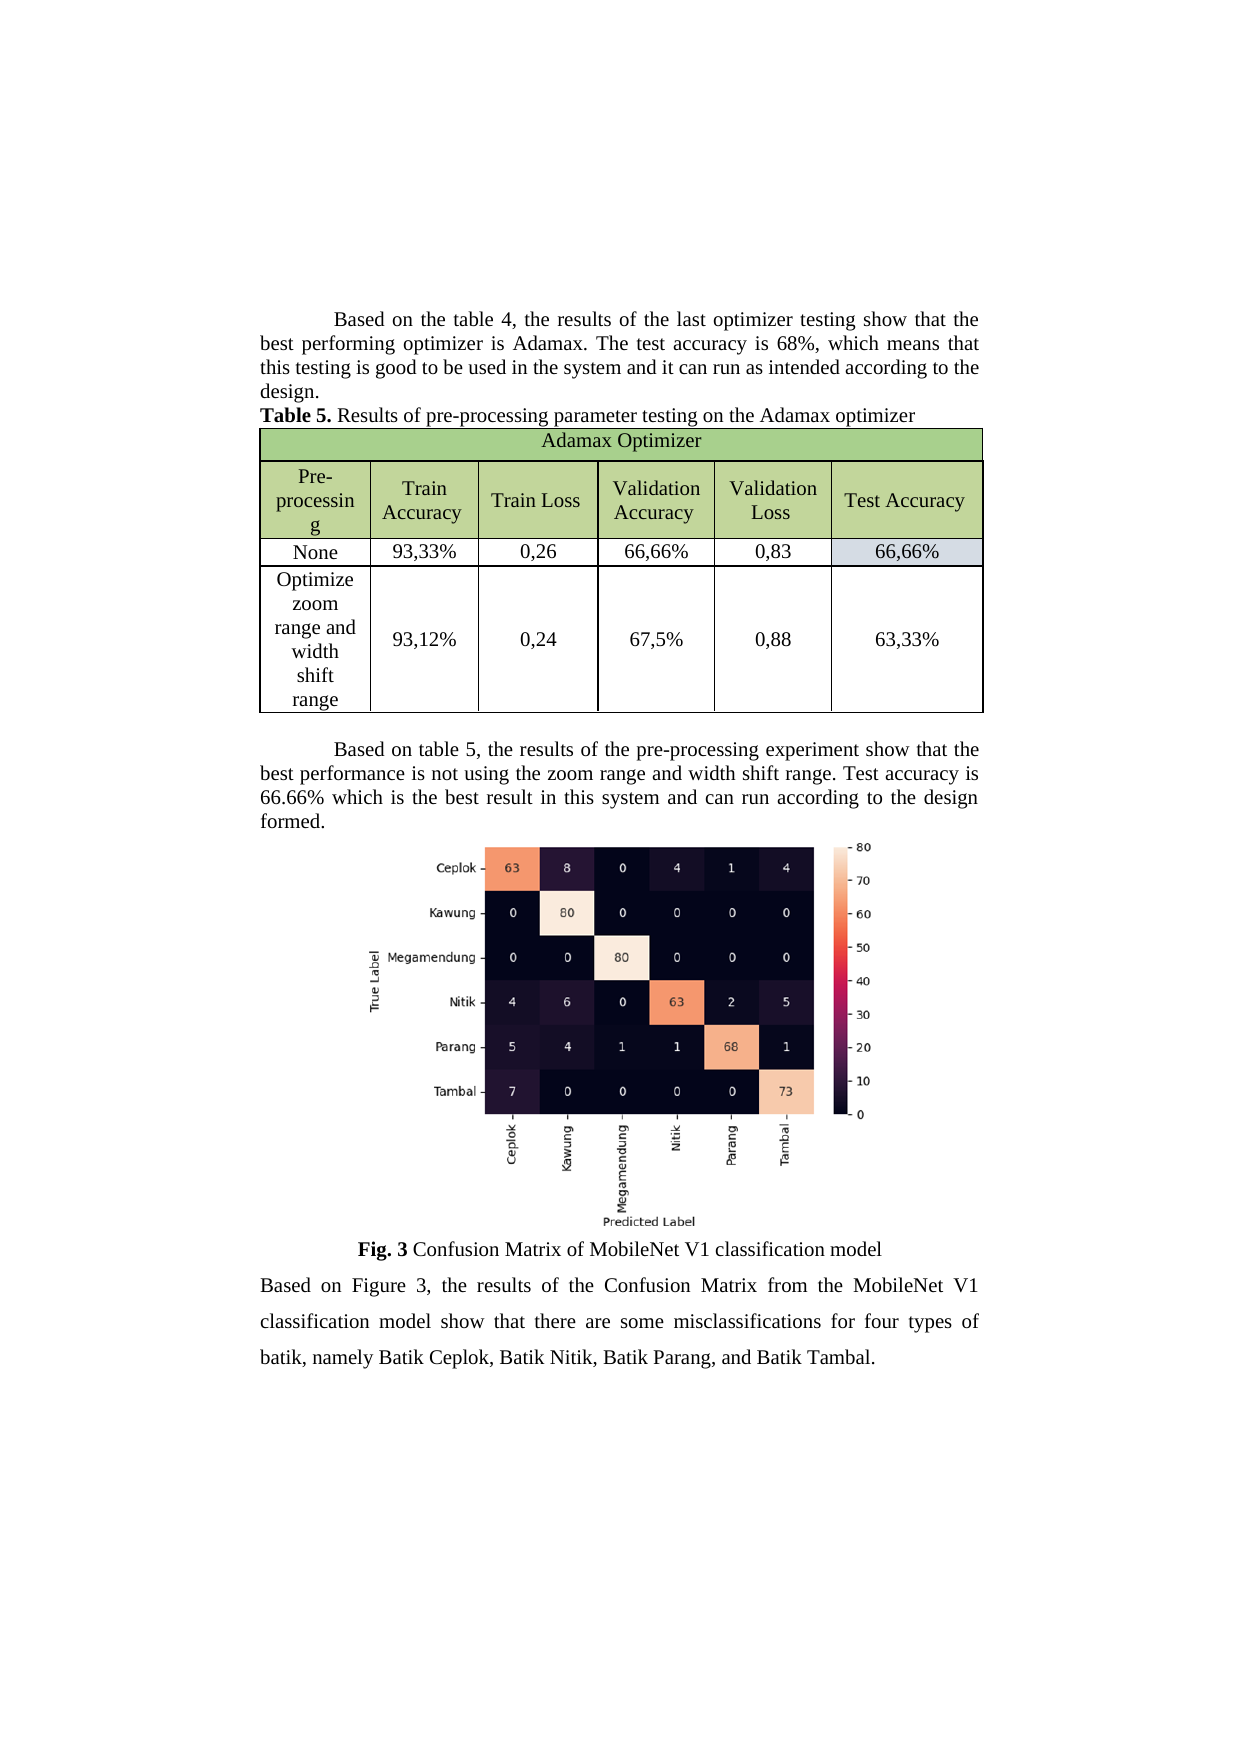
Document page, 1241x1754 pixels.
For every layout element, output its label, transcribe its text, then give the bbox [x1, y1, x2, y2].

table_cell Train Accuracy [371, 462, 478, 538]
table_cell Validation Loss [715, 462, 831, 538]
table_cell Pre-processing [261, 462, 370, 538]
list Based on Figure 3, the results of the Confusion Matrix from the MobileNet V1 classification model show that there are some misclassifications for four types of batik, namely Batik Ceplok, Batik Nitik, Batik Parang, and Batik Tambal. [260, 1273, 980, 1369]
picture [362, 833, 879, 1237]
table_cell 63,33% [832, 567, 982, 711]
table_cell 93,33% [371, 539, 478, 565]
text Based on the table 4, the results of the last optimizer testing show that the best performing optimizer is Adamax. The test accuracy is 68%, which means that this testing is good to be used in the system and it can run as intended according to the design. [260, 307, 980, 403]
table_cell 93,12% [371, 567, 478, 711]
table_cell Optimize zoom range and width shift range [261, 567, 370, 711]
text Table 5. Results of pre-processing parameter testing on the Adamax optimizer [260, 403, 980, 427]
list Fig. 3 Confusion Matrix of MobileNet V1 classification model [260, 1237, 980, 1261]
table_cell 0,88 [715, 567, 831, 711]
table_cell Test Accuracy [832, 462, 982, 538]
table_cell 66,66% [832, 539, 982, 565]
table_cell Train Loss [479, 462, 597, 538]
table_cell 0,24 [479, 567, 597, 711]
table_cell 67,5% [599, 567, 714, 711]
table_cell 0,83 [715, 539, 831, 565]
table_cell 66,66% [599, 539, 714, 565]
table_cell Validation Accuracy [599, 462, 714, 538]
table_cell 0,26 [479, 539, 597, 565]
text Based on table 5, the results of the pre-processing experiment show that the best performance is not using the zoom range and width shift range. Test accuracy is 66.66% which is the best result in this system and can run according to the design formed. [260, 737, 980, 833]
table_cell None [261, 539, 370, 565]
table_header Adamax Optimizer [261, 429, 982, 460]
